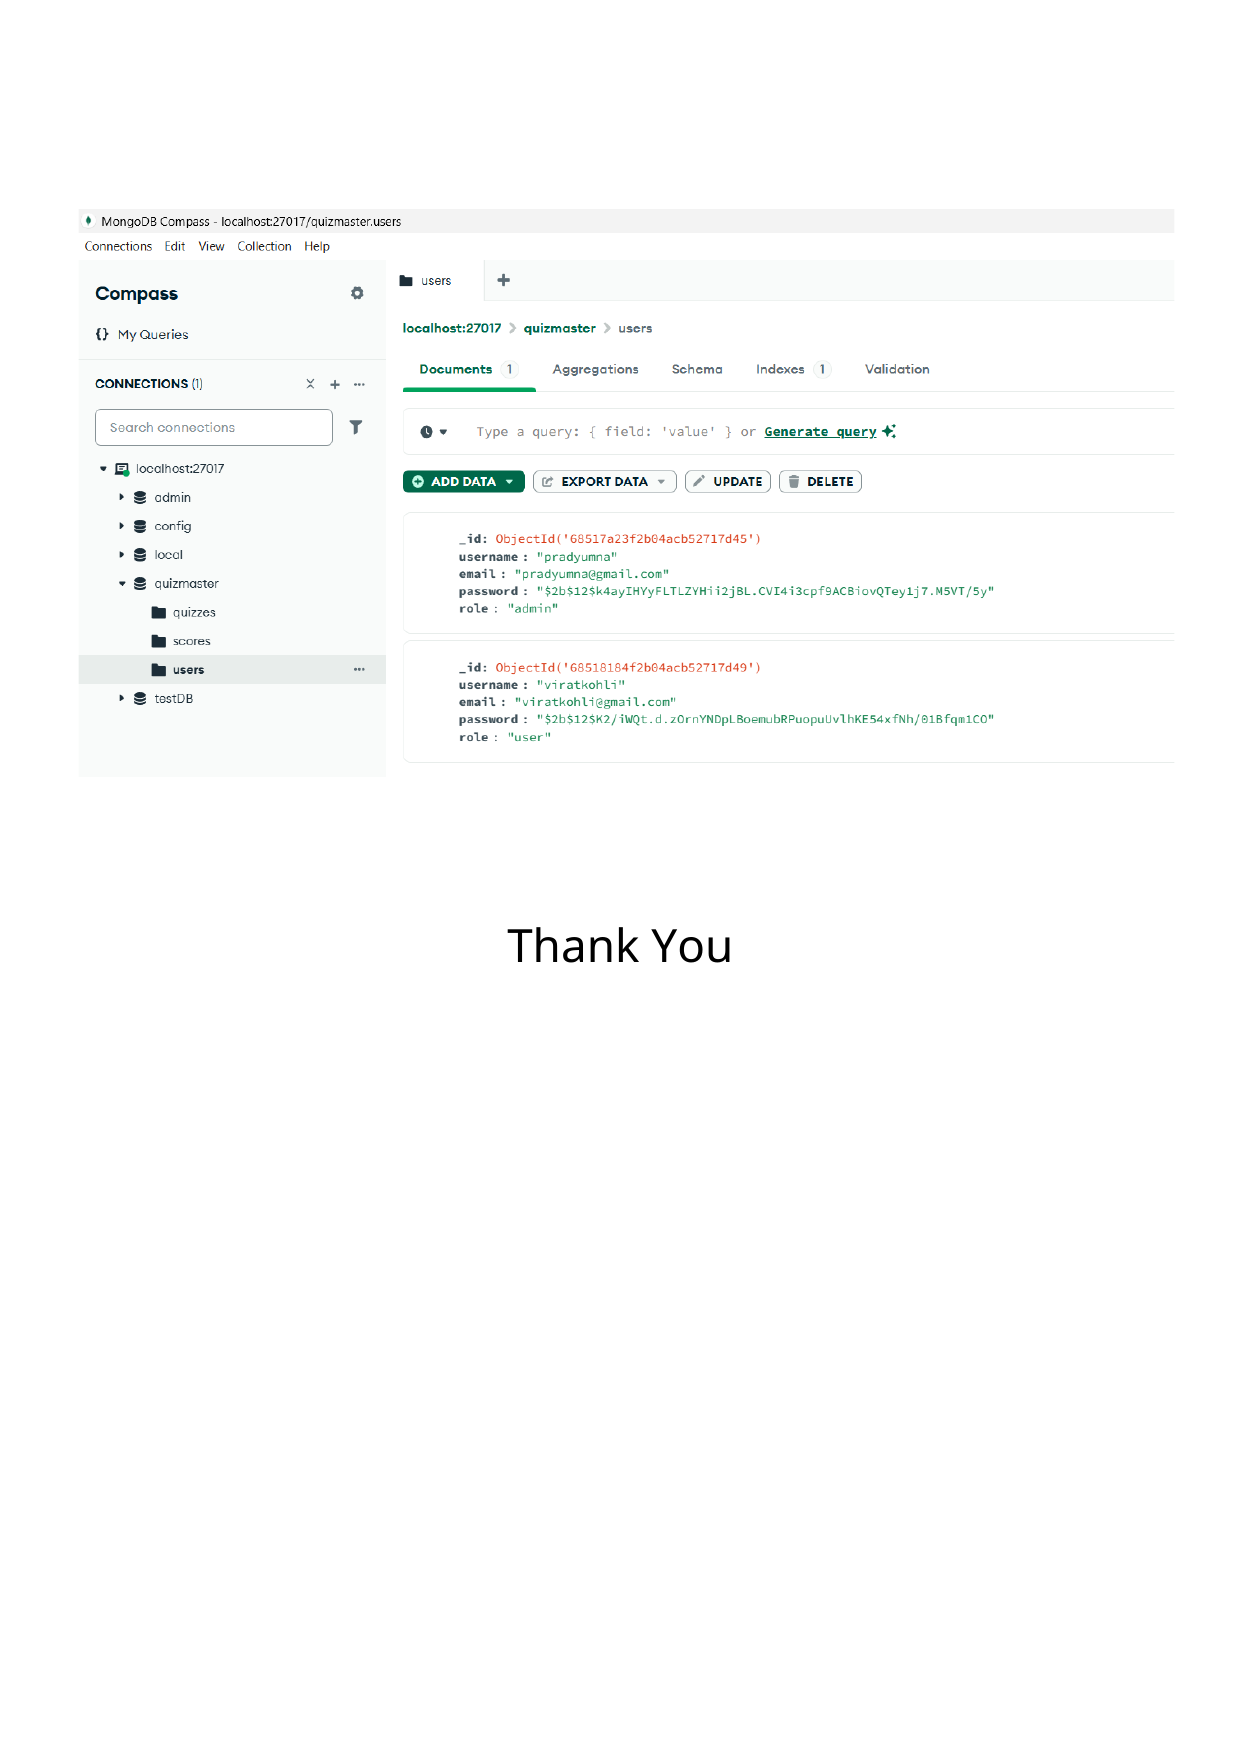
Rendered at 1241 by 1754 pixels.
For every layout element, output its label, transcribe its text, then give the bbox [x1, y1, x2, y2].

picture [78, 209, 1175, 777]
text Thank You [150, 914, 1090, 976]
